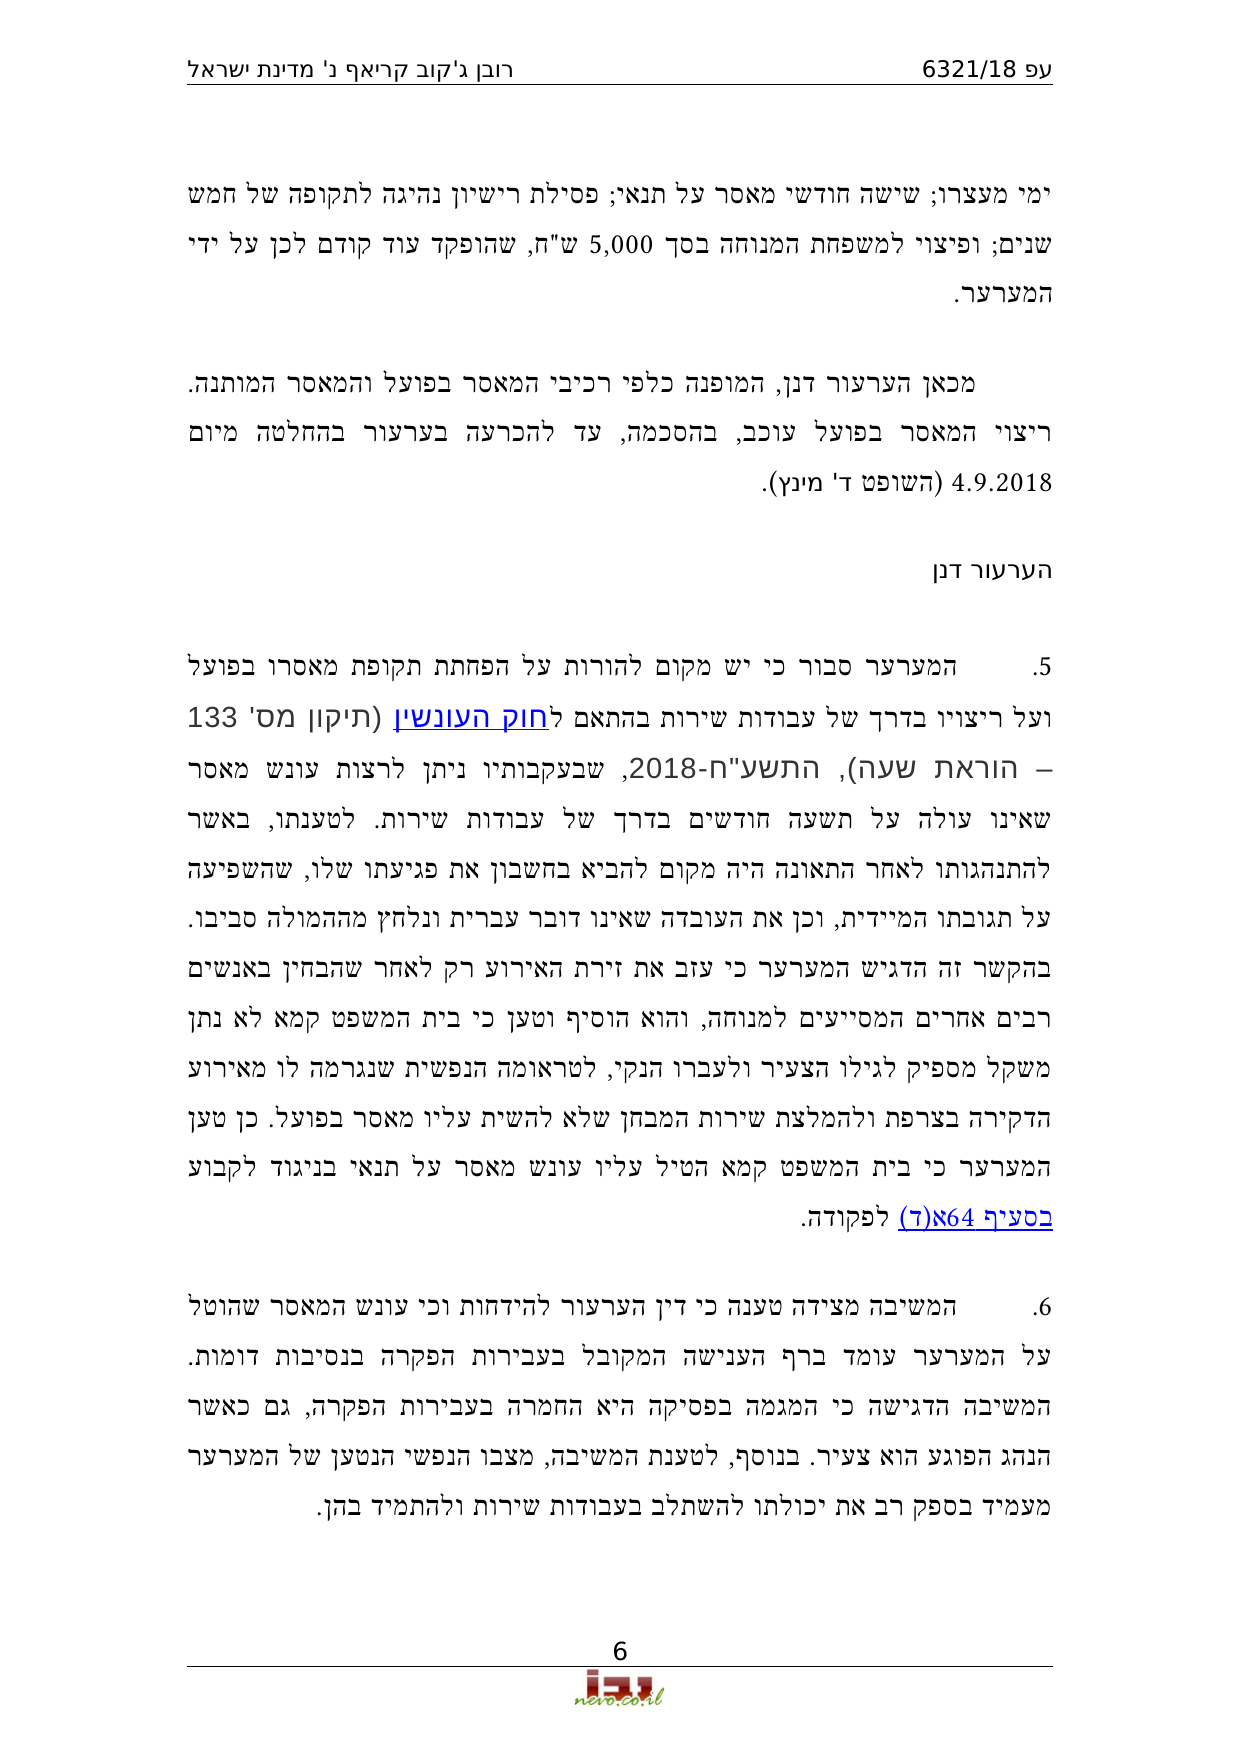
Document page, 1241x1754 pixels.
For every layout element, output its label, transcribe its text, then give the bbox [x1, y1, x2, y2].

list המשיבה מצידה טענה כי דין הערעור להידחות וכי עונש המאסר שהוטל על המערער עומד ברף הענישה המקובל בעבירות הפקרה בנסיבות דומות. המשיבה הדגישה כי המגמה בפסיקה היא החמרה בעבירות הפקרה, גם כאשר הנהג הפוגע הוא צעיר. בנוסף, לטענת המשיבה, מצבו הנפשי הנטען של המערער מעמיד בספק רב את יכולתו להשתלב בעבודות שירות ולהתמיד בהן. [187, 1290, 1053, 1522]
list המערער סבור כי יש מקום להורות על הפחתת תקופת מאסרו בפועל ועל ריצויו בדרך של עבודות שירות בהתאם לחוק העונשין (תיקון מס' 133 – הוראת שעה), התשע"ח-2018, שבעקבותיו ניתן לרצות עונש מאסר שאינו עולה על תשעה חודשים בדרך של עבודות שירות. לטענתו, באשר להתנהגותו לאחר התאונה היה מקום להביא בחשבון את פגיעתו שלו, שהשפיעה על תגובתו המיידית, וכן את העובדה שאינו דובר עברית ונלחץ מההמולה סביבו. בהקשר זה הדגיש המערער כי עזב את זירת האירוע רק לאחר שהבחין באנשים רבים אחרים המסייעים למנוחה, והוא הוסיף וטען כי בית המשפט קמא לא נתן משקל מספיק לגילו הצעיר ולעברו הנקי, לטראומה הנפשית שנגרמה לו מאירוע הדקירה בצרפת ולהמלצת שירות המבחן שלא להשית עליו מאסר בפועל. כן טען המערער כי בית המשפט קמא הטיל עליו עונש מאסר על תנאי בניגוד לקבוע בסעיף 64א(ד) לפקודה. [187, 650, 1053, 1234]
text הערעור דנן [187, 555, 1053, 584]
list מכאן הערעור דנן, המופנה כלפי רכיבי המאסר בפועל והמאסר המותנה. ריצוי המאסר בפועל עוכב, בהסכמה, עד להכרעה בערעור בהחלטה מיום 4.9.2018 (השופט ד' מינץ). [187, 366, 1053, 499]
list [187, 177, 1053, 310]
picture [574, 1669, 666, 1707]
